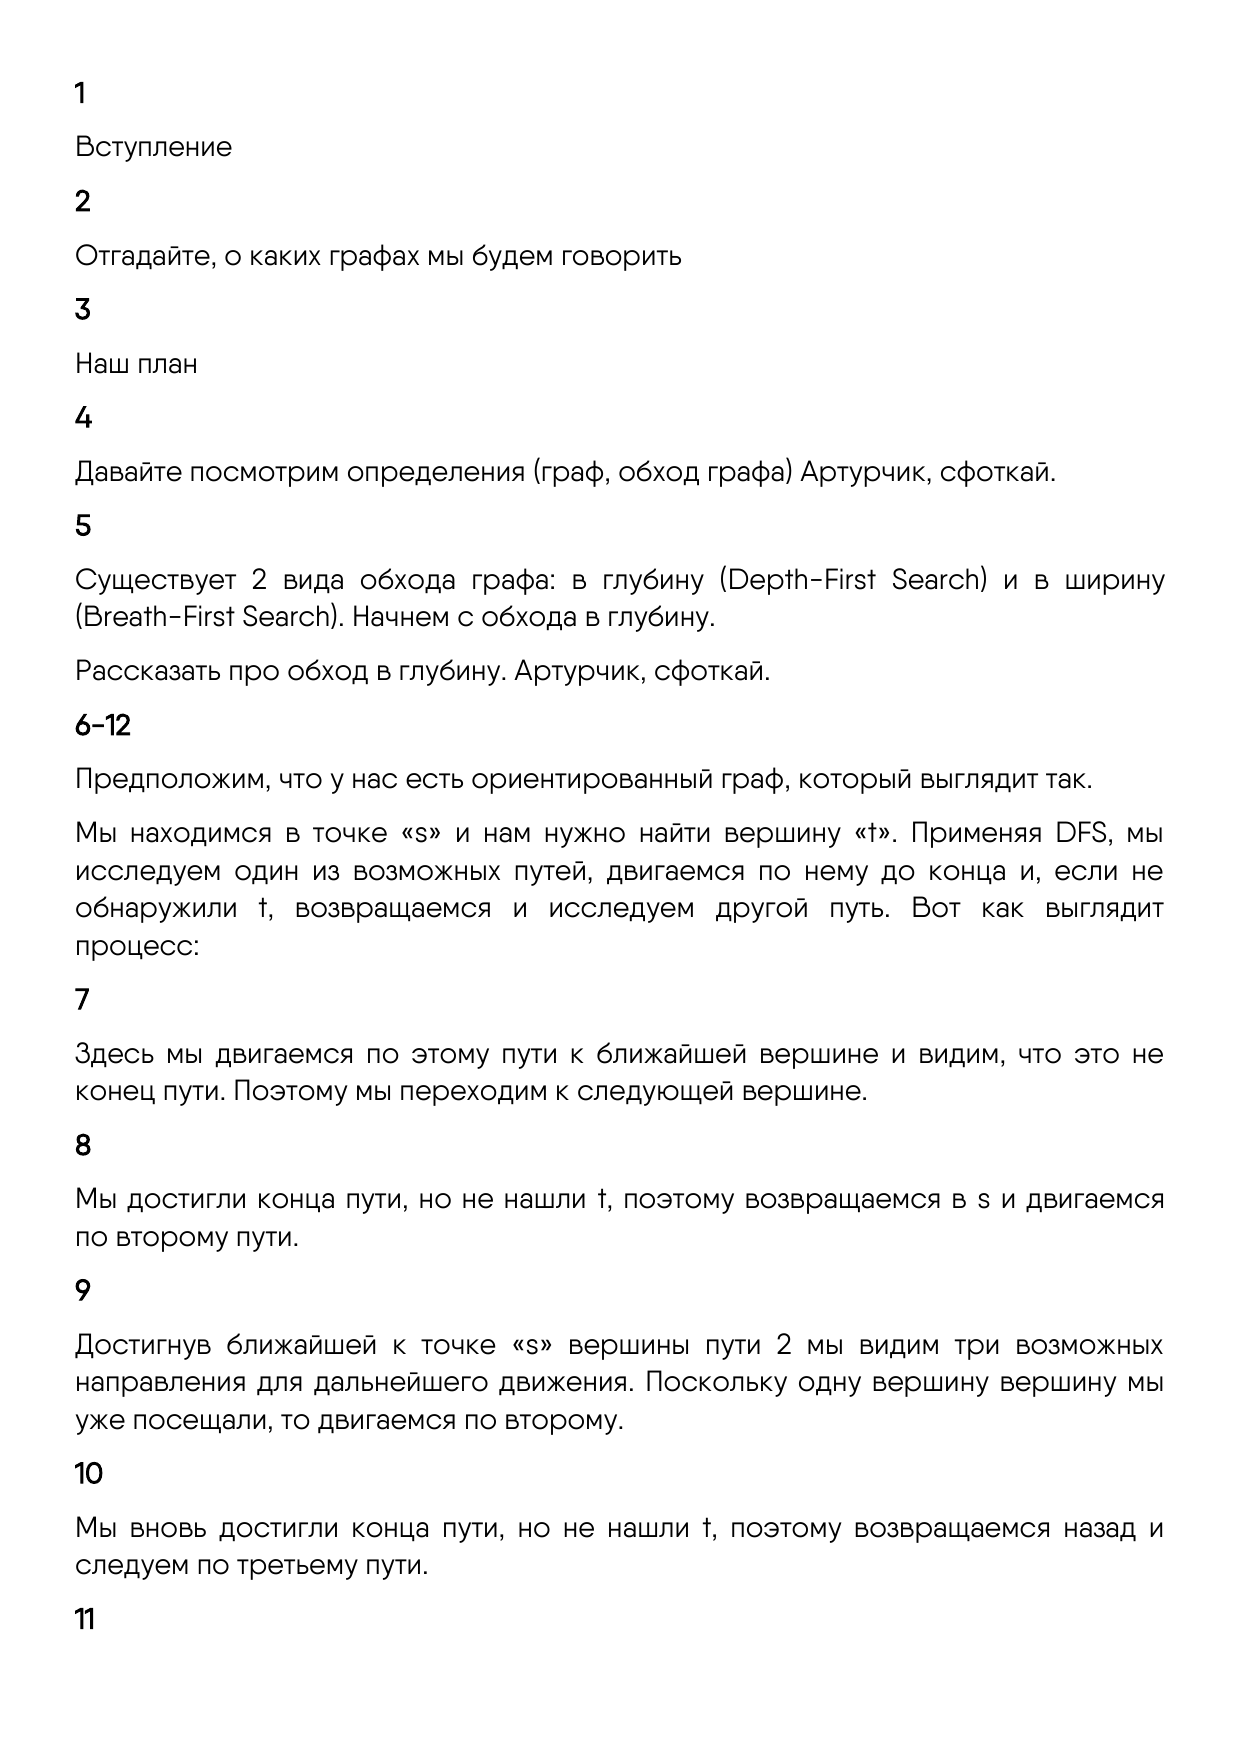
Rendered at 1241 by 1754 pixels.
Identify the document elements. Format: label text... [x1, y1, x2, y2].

text Мы находимся в точке «s» и нам нужно найти вершину «t». Применяя DFS, мы исследуем один из возможных путей, двигаемся по нему до конца и, если не обнаружили t, возвращаемся и исследуем другой путь. Вот как выглядит процесс: [75, 815, 1165, 962]
text Давайте посмотрим определения (граф, обход графа) Артурчик, сфоткай. [75, 453, 1165, 488]
text 10 [75, 1455, 1165, 1490]
text Вступление [75, 129, 1165, 164]
text Достигнув ближайшей к точке «s» вершины пути 2 мы видим три возможных направления для дальнейшего движения. Поскольку одну вершину вершину мы уже посещали, то двигаемся по второму. [75, 1327, 1165, 1436]
text 3 [75, 291, 1165, 326]
text 5 [75, 507, 1165, 542]
text Мы вновь достигли конца пути, но не нашли t, поэтому возвращаемся назад и следуем по третьему пути. [75, 1509, 1165, 1582]
text 1 [75, 75, 1165, 110]
text Отгадайте, о каких графах мы будем говорить [75, 237, 1165, 272]
text Предположим, что у нас есть ориентированный граф, который выглядит так. [75, 761, 1165, 796]
text Мы достигли конца пути, но не нашли t, поэтому возвращаемся в s и двигаемся по второму пути. [75, 1181, 1165, 1253]
text Наш план [75, 345, 1165, 380]
text 4 [75, 399, 1165, 434]
text Существует 2 вида обхода графа: в глубину (Depth-First Search) и в ширину (Breath-First Search). Начнем с обхода в глубину. [75, 562, 1165, 634]
text Здесь мы двигаемся по этому пути к ближайшей вершине и видим, что это не конец пути. Поэтому мы переходим к следующей вершине. [75, 1036, 1165, 1108]
text 6-12 [75, 707, 1165, 742]
text 9 [75, 1272, 1165, 1307]
text Рассказать про обход в глубину. Артурчик, сфоткай. [75, 653, 1165, 688]
text 7 [75, 981, 1165, 1016]
text 2 [75, 183, 1165, 218]
text 11 [75, 1601, 1165, 1636]
text 8 [75, 1127, 1165, 1162]
